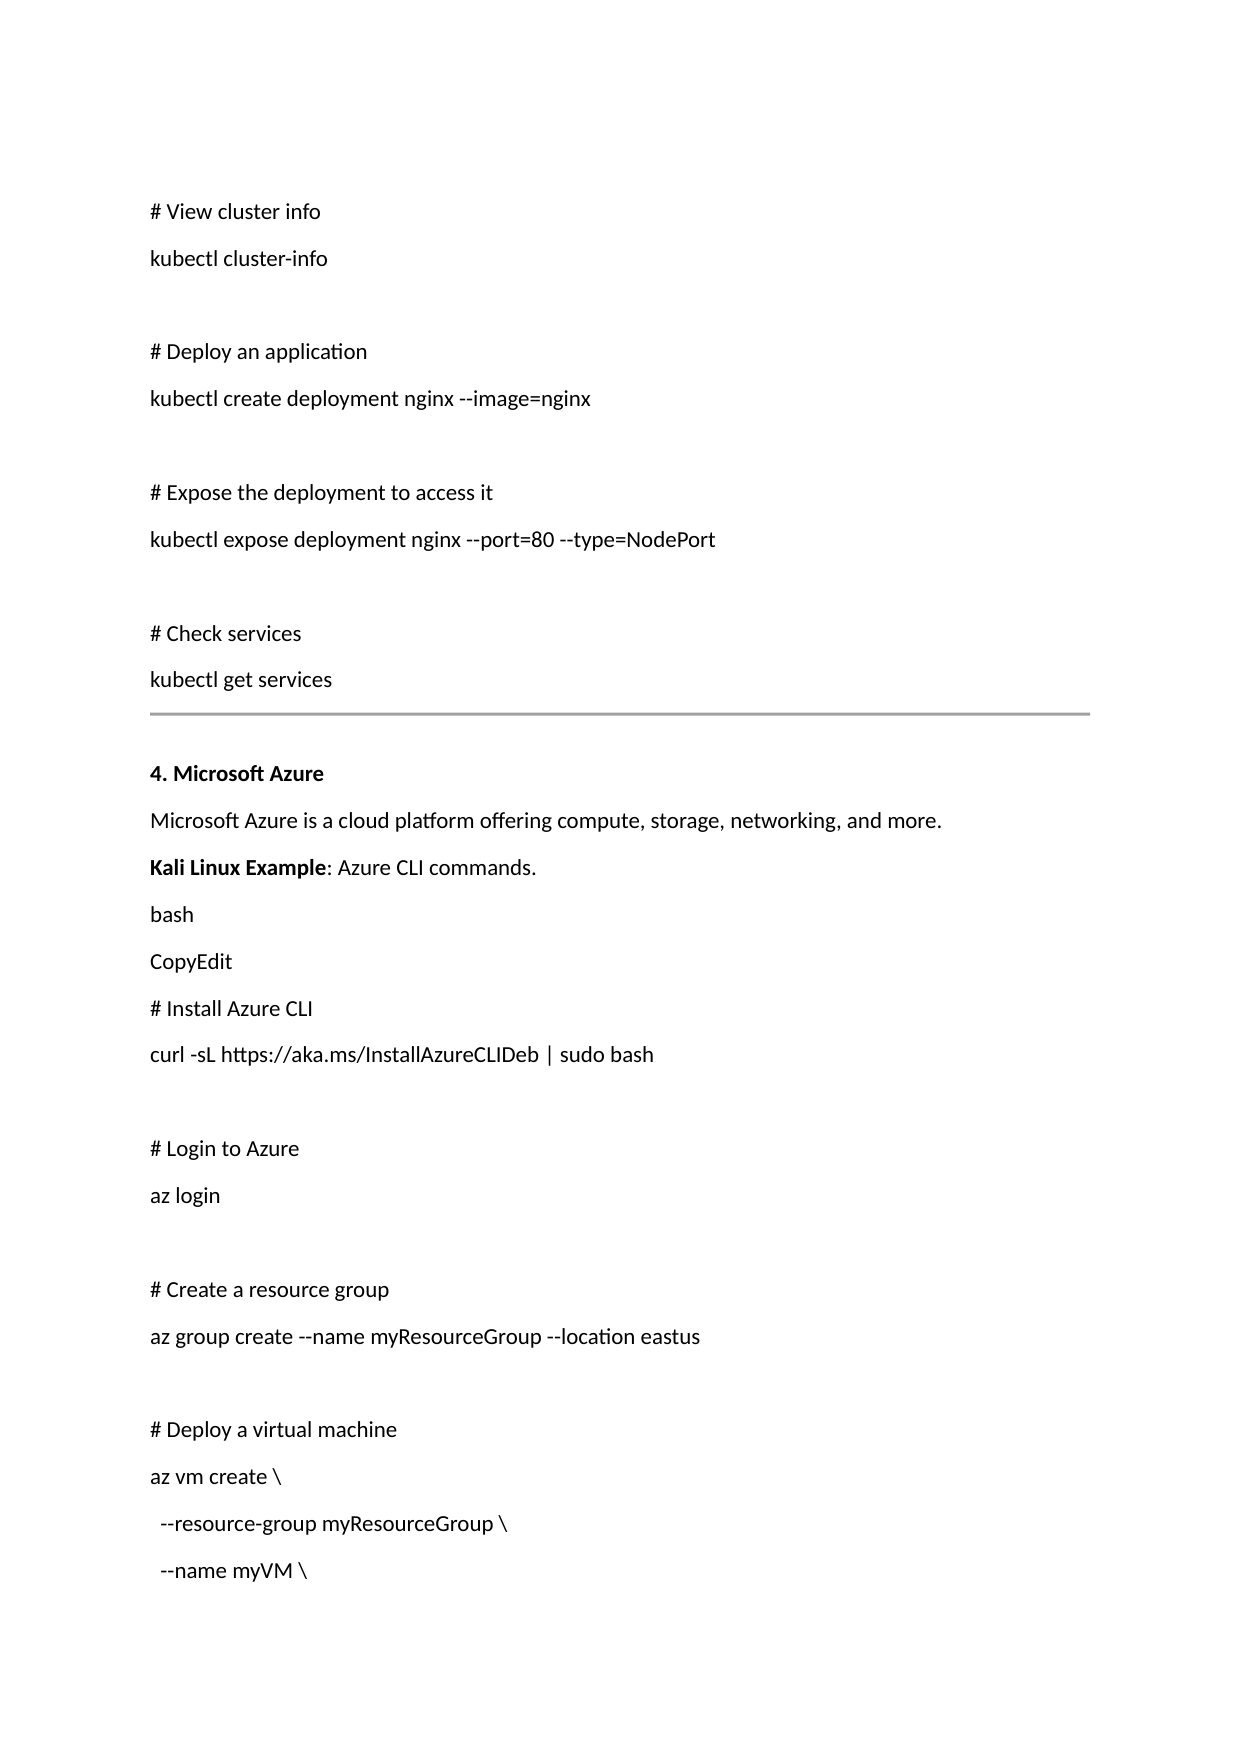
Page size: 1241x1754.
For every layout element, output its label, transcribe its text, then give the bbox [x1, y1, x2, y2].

text # Deploy an application [150, 337, 1090, 366]
text az group create --name myResourceGroup --location eastus [150, 1322, 1090, 1350]
text curl -sL https://aka.ms/InstallAzureCLIDeb | sudo bash [150, 1041, 1090, 1069]
text # Create a resource group [150, 1275, 1090, 1303]
text Microsoft Azure is a cloud platform offering compute, storage, networking, and more. [150, 806, 1090, 834]
text CopyEdit [150, 947, 1090, 975]
text kubectl expose deployment nginx --port=80 --type=NodePort [150, 525, 1090, 553]
text bash [150, 900, 1090, 928]
text # Deploy a virtual machine [150, 1416, 1090, 1444]
text az vm create \ [150, 1462, 1090, 1491]
text az login [150, 1181, 1090, 1209]
text # View cluster info [150, 197, 1090, 225]
text kubectl create deployment nginx --image=nginx [150, 384, 1090, 412]
text --resource-group myResourceGroup \ [150, 1509, 1090, 1537]
text Kali Linux Example: Azure CLI commands. [150, 853, 1090, 881]
text # Expose the deployment to access it [150, 478, 1090, 506]
text kubectl cluster-info [150, 244, 1090, 272]
text kubectl get services [150, 666, 1090, 694]
text 4. Microsoft Azure [150, 759, 1090, 787]
text --name myVM \ [150, 1556, 1090, 1584]
text # Install Azure CLI [150, 994, 1090, 1022]
text # Check services [150, 619, 1090, 647]
text # Login to Azure [150, 1134, 1090, 1162]
